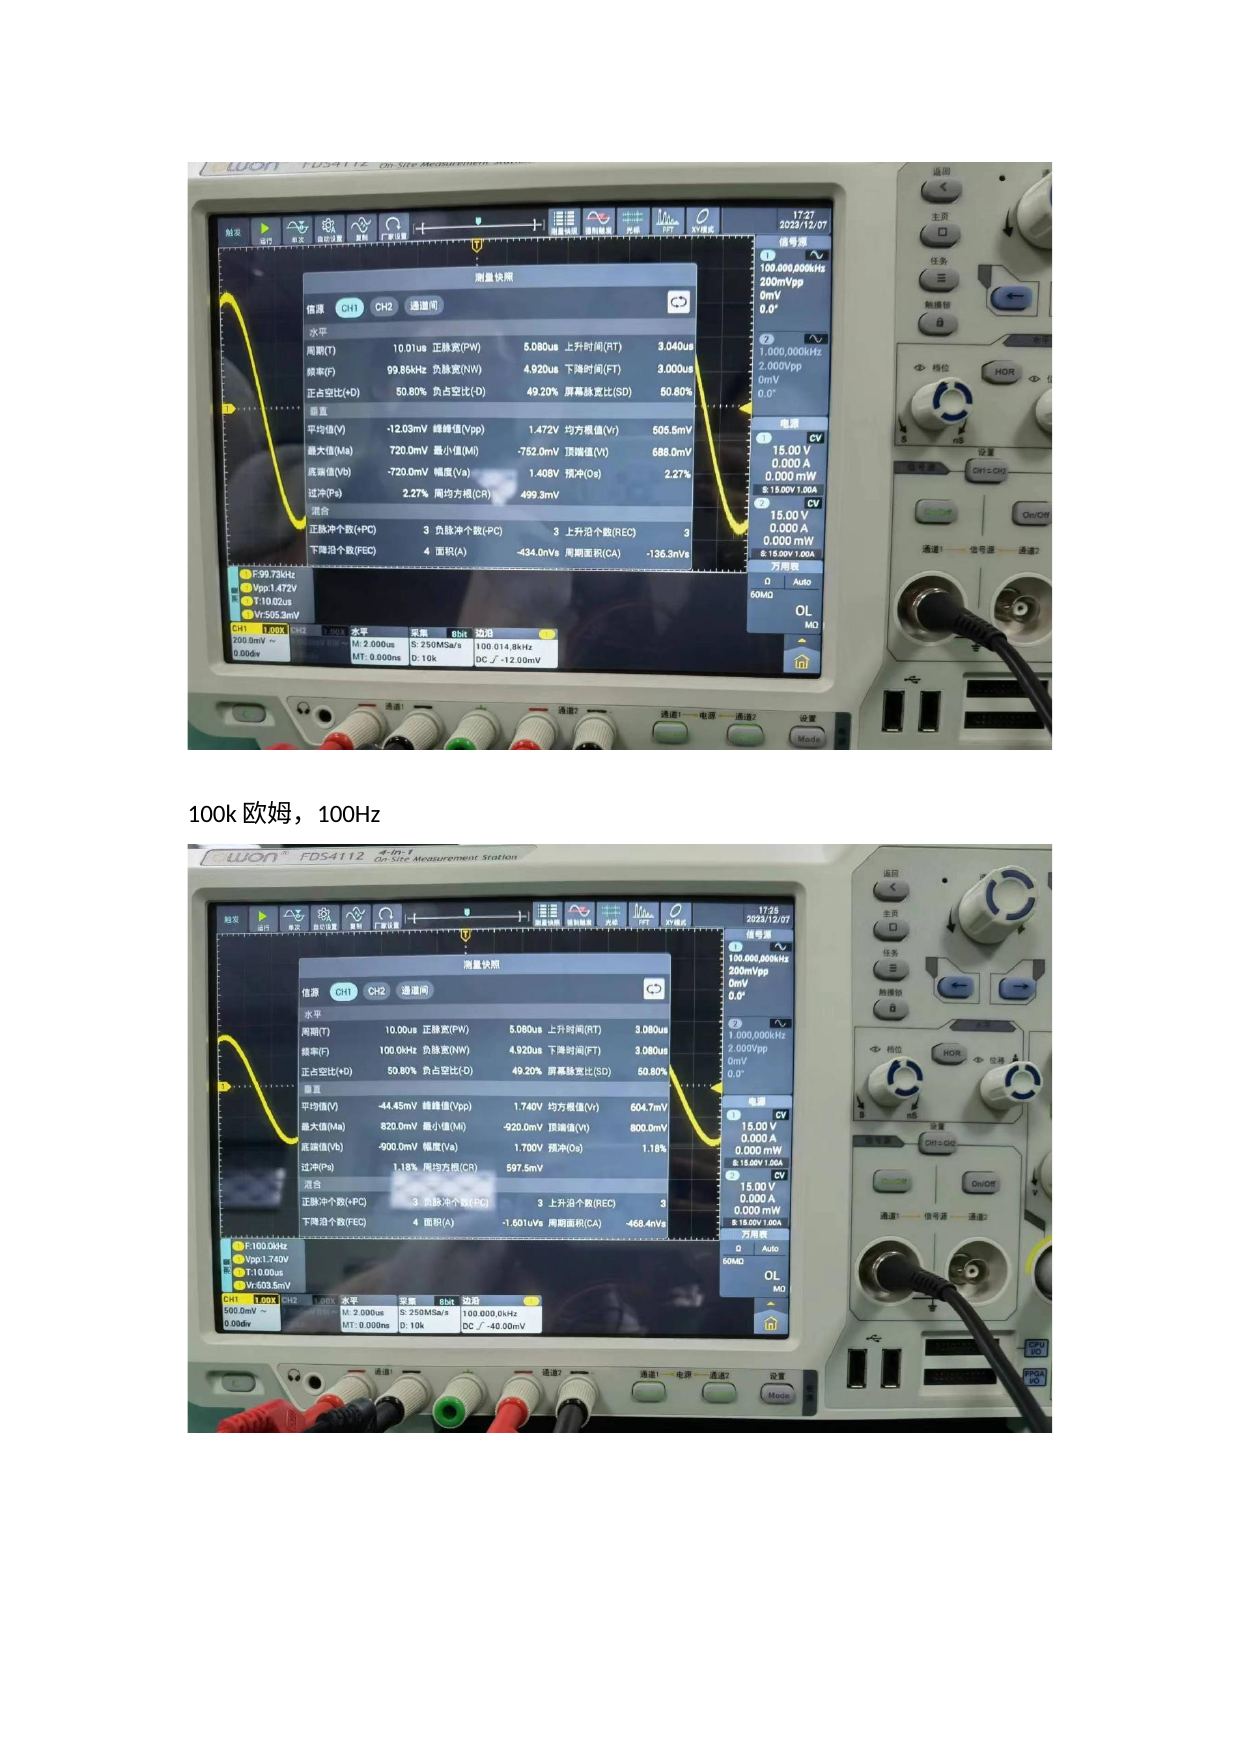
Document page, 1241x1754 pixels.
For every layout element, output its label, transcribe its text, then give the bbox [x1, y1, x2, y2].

text 100k欧姆，100Hz [187, 779, 1053, 844]
picture [187, 162, 1053, 750]
picture [187, 844, 1053, 1433]
